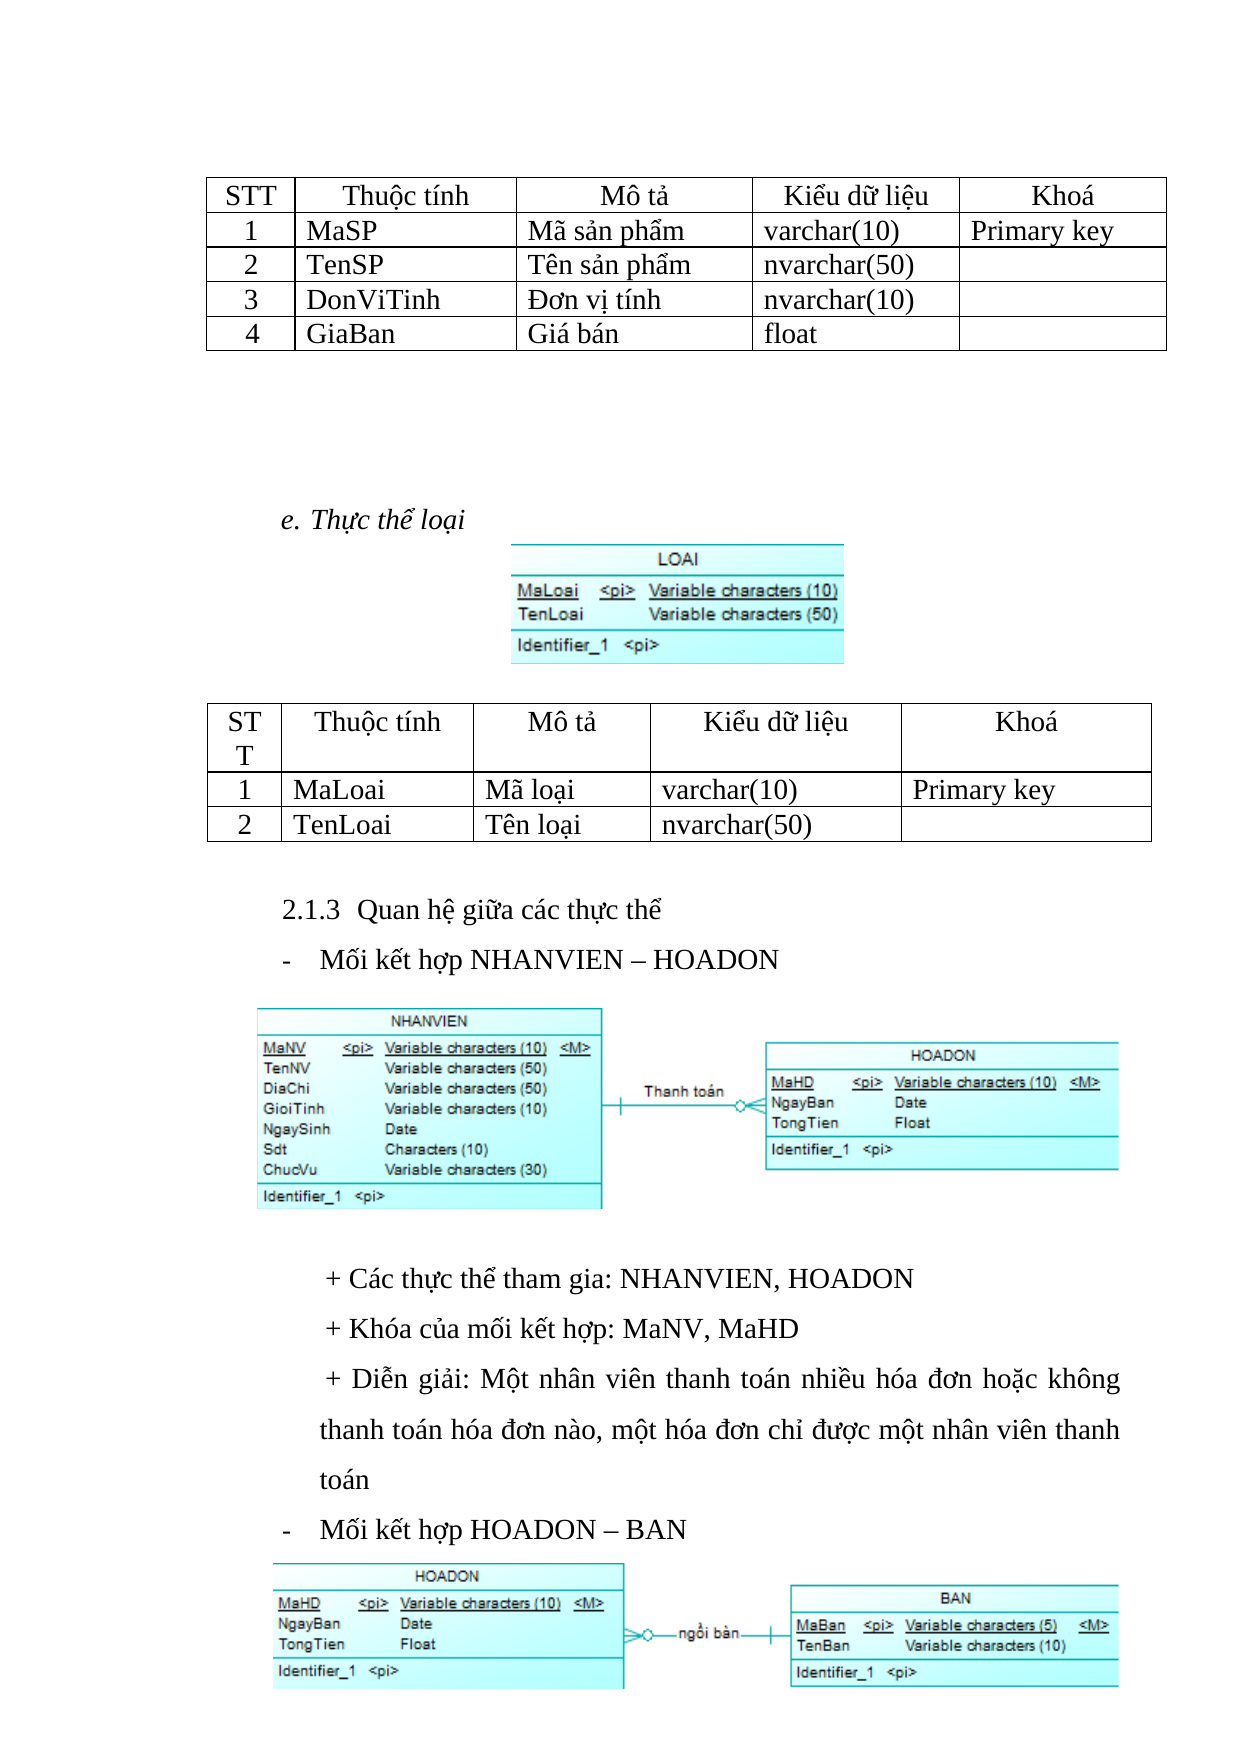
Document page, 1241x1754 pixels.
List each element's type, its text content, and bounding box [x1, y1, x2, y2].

picture [509, 544, 843, 663]
table_cell Tên sản phẩm [517, 248, 752, 281]
table_cell Mã sản phẩm [517, 213, 752, 246]
list Thực thể loại [281, 502, 1122, 536]
table_header STT [208, 704, 281, 771]
table_cell float [753, 317, 959, 350]
table_cell DonViTinh [296, 282, 516, 316]
table_cell 3 [207, 282, 294, 316]
text + Diễn giải: Một nhân viên thanh toán nhiều hóa đơn hoặc không thanh toán hóa đơn nào, một hóa đơn chỉ được một nhân viên thanh toán [319, 1362, 1122, 1496]
table_cell MaLoai [282, 773, 473, 806]
table_header Mô tả [517, 178, 752, 212]
table_cell 1 [207, 213, 294, 246]
table_cell Tên loại [474, 807, 650, 841]
table_cell 1 [208, 773, 281, 806]
table_cell GiaBan [296, 317, 516, 350]
list Quan hệ giữa các thực thể [282, 892, 1122, 926]
picture [256, 1008, 1118, 1208]
table_cell Primary key [902, 773, 1151, 806]
list Mối kết hợp HOADON – BAN [282, 1512, 1122, 1546]
table_header Thuộc tính [282, 704, 473, 771]
list Mối kết hợp NHANVIEN – HOADON [282, 942, 1122, 976]
table_header Kiểu dữ liệu [651, 704, 901, 771]
table_cell Đơn vị tính [517, 282, 752, 316]
text + Khóa của mối kết hợp: MaNV, MaHD [250, 1311, 1122, 1345]
table_header Khoá [960, 178, 1166, 212]
table_header Khoá [902, 704, 1151, 771]
table_cell nvarchar(10) [753, 282, 959, 316]
table_cell [960, 282, 1166, 316]
table_cell [902, 807, 1151, 841]
table_cell [960, 248, 1166, 281]
table_cell 2 [208, 807, 281, 841]
table_cell TenSP [296, 248, 516, 281]
table_cell MaSP [296, 213, 516, 246]
table_cell 4 [207, 317, 294, 350]
table_header Thuộc tính [296, 178, 516, 212]
table_cell Giá bán [517, 317, 752, 350]
table_cell [960, 317, 1166, 350]
table_cell Mã loại [474, 773, 650, 806]
table_cell varchar(10) [651, 773, 901, 806]
table_cell nvarchar(50) [753, 248, 959, 281]
table_cell nvarchar(50) [651, 807, 901, 841]
table_cell Primary key [960, 213, 1166, 246]
table_header Mô tả [474, 704, 650, 771]
table_header STT [207, 178, 294, 212]
table_header Kiểu dữ liệu [753, 178, 959, 212]
table_cell varchar(10) [753, 213, 959, 246]
table_cell TenLoai [282, 807, 473, 841]
table_cell 2 [207, 248, 294, 281]
picture [271, 1563, 1118, 1687]
